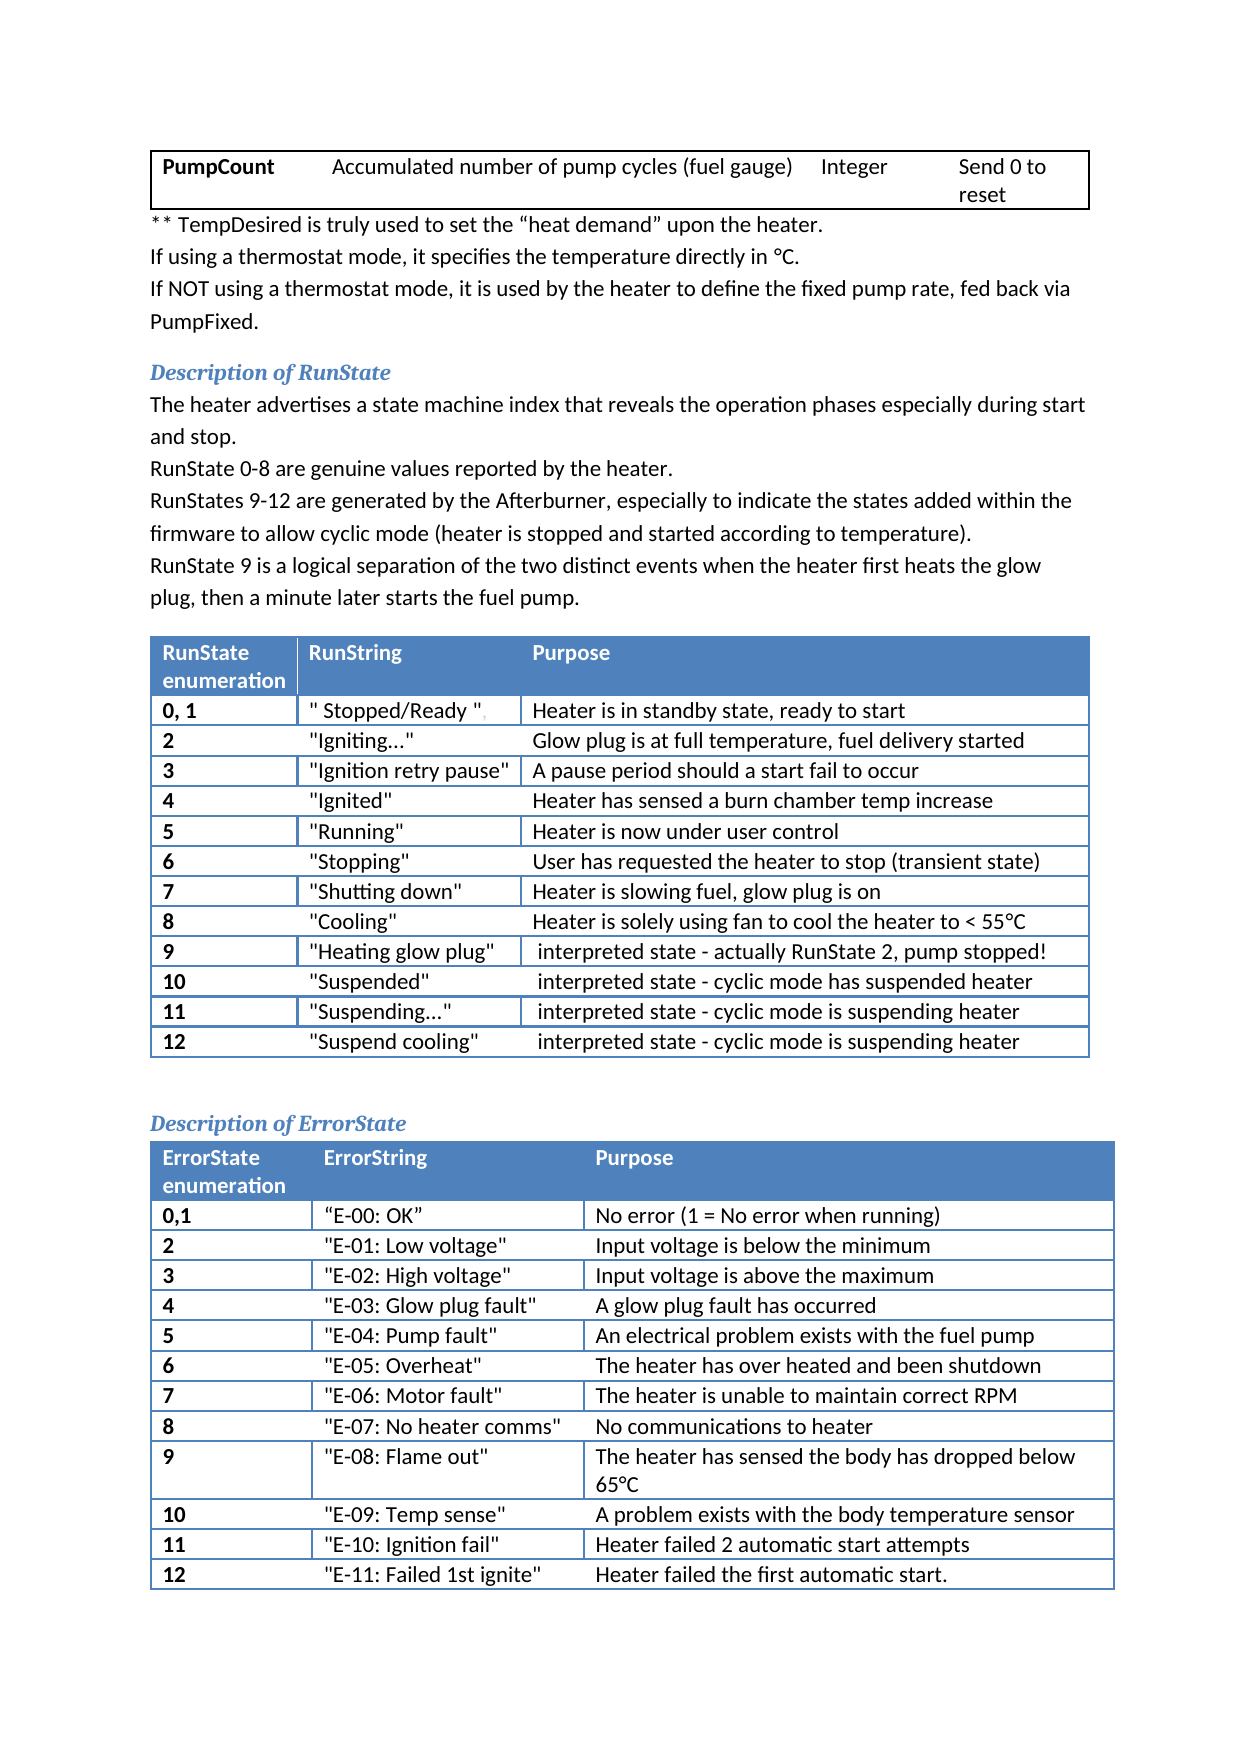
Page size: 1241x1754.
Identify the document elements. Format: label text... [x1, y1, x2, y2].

table_cell Heater failed the first automatic start. [584, 1560, 1113, 1588]
table_cell "Cooling" [298, 907, 521, 935]
table_cell 3 [152, 757, 296, 784]
table_cell "Suspending..." [299, 998, 520, 1025]
table_cell "E-06: Motor fault" [313, 1382, 583, 1410]
table_cell "E-02: High voltage" [313, 1261, 583, 1289]
table_cell interpreted state - cyclic mode has suspended heater [521, 967, 1088, 995]
subtitle Description of RunState [150, 360, 1090, 386]
table_header ErrorString [312, 1143, 584, 1199]
table_cell 0, 1 [152, 696, 296, 724]
table_cell Heater failed 2 automatic start attempts [585, 1530, 1113, 1558]
table_cell Heater has sensed a burn chamber temp increase [521, 787, 1088, 815]
table_cell "E-11: Failed 1st ignite" [312, 1560, 584, 1588]
table_cell 12 [152, 1560, 312, 1588]
table_header ErrorState enumeration [152, 1143, 312, 1199]
table_cell PumpCount [152, 152, 321, 208]
table_cell 7 [152, 1382, 311, 1410]
table_cell Input voltage is above the maximum [585, 1261, 1113, 1289]
table_cell "Suspended" [298, 967, 521, 995]
table_cell “E-00: OK” [313, 1201, 583, 1229]
subtitle Description of ErrorState [150, 1111, 1090, 1137]
table_cell Send 0 to reset [948, 152, 1088, 208]
table_cell 10 [152, 1500, 312, 1528]
table_cell 5 [152, 1321, 311, 1349]
table_cell "E-08: Flame out" [313, 1442, 583, 1498]
table_cell 9 [152, 937, 296, 965]
table_cell "Igniting..." [298, 726, 521, 754]
table_cell The heater has over heated and been shutdown [584, 1352, 1113, 1379]
table_cell User has requested the heater to stop (transient state) [521, 847, 1088, 875]
table_cell 2 [152, 1231, 312, 1259]
table_cell The heater has sensed the body has dropped below 65°C [585, 1442, 1113, 1498]
table_cell "Shutting down" [299, 877, 520, 905]
table_cell Heater is in standby state, ready to start [522, 696, 1088, 724]
text The heater advertises a state machine index that reveals the operation phases especially during start and stop. RunState 0-8 are genuine values reported by the heater. RunStates 9-12 are generated by the Afterburner, especially to indicate the states added within the firmware to allow cyclic mode (heater is stopped and started according to temperature). RunState 9 is a logical separation of the two distinct events when the heater first heats the glow plug, then a minute later starts the fuel pump. [150, 390, 1090, 611]
table_cell 2 [152, 726, 297, 754]
table_cell Heater is slowing fuel, glow plug is on [522, 877, 1088, 905]
text ** TempDesired is truly used to set the “heat demand” upon the heater. If using a thermostat mode, it specifies the temperature directly in °C. If NOT using a thermostat mode, it is used by the heater to define the fixed pump rate, fed back via PumpFixed. [150, 210, 1090, 335]
table_cell 9 [152, 1442, 311, 1498]
table_cell "Running" [299, 817, 520, 845]
table_cell A glow plug fault has occurred [584, 1291, 1113, 1319]
table_cell 11 [152, 1530, 311, 1558]
table_header RunState enumeration [152, 638, 297, 694]
table_cell The heater is unable to maintain correct RPM [585, 1382, 1113, 1410]
table_cell Input voltage is below the minimum [584, 1231, 1113, 1259]
table_cell 0,1 [152, 1201, 311, 1229]
table_header Purpose [521, 638, 1088, 694]
table_header Purpose [584, 1143, 1113, 1199]
table_cell "E-07: No heater comms" [312, 1412, 584, 1440]
table_cell "E-05: Overheat" [312, 1352, 584, 1379]
table_cell "Ignition retry pause" [299, 757, 520, 784]
table_cell " Stopped/Ready ", [299, 696, 520, 724]
table_cell 4 [152, 1291, 312, 1319]
table_cell "Ignited" [298, 787, 521, 815]
table_cell 5 [152, 817, 296, 845]
table_cell Heater is solely using fan to cool the heater to < 55°C [521, 907, 1088, 935]
table_cell Glow plug is at full temperature, fuel delivery started [521, 726, 1088, 754]
table_cell 3 [152, 1261, 311, 1289]
table_cell Heater is now under user control [522, 817, 1088, 845]
table_cell A pause period should a start fail to occur [522, 757, 1088, 784]
table_cell 11 [152, 998, 296, 1025]
table_cell "Stopping" [298, 847, 521, 875]
table_cell No error (1 = No error when running) [585, 1201, 1113, 1229]
table_cell "Suspend cooling" [298, 1028, 521, 1056]
table_cell 7 [152, 877, 296, 905]
table_cell "E-03: Glow plug fault" [312, 1291, 584, 1319]
table_cell interpreted state - actually RunState 2, pump stopped! [522, 937, 1088, 965]
table_cell 4 [152, 787, 297, 815]
table_cell A problem exists with the body temperature sensor [584, 1500, 1113, 1528]
table_cell 8 [152, 1412, 312, 1440]
table_cell 6 [152, 1352, 312, 1379]
table_cell Accumulated number of pump cycles (fuel gauge) [321, 152, 809, 208]
table_cell interpreted state - cyclic mode is suspending heater [521, 1028, 1088, 1056]
table_cell "E-04: Pump fault" [313, 1321, 583, 1349]
table_cell "E-10: Ignition fail" [313, 1530, 583, 1558]
table_cell "E-09: Temp sense" [312, 1500, 584, 1528]
table_cell "Heating glow plug" [299, 937, 520, 965]
table_cell Integer [810, 152, 947, 208]
table_cell 12 [152, 1028, 297, 1056]
table_cell 8 [152, 907, 297, 935]
table_cell No communications to heater [584, 1412, 1113, 1440]
table_cell 6 [152, 847, 297, 875]
table_header RunString [298, 638, 521, 694]
table_cell 10 [152, 967, 297, 995]
table_cell "E-01: Low voltage" [312, 1231, 584, 1259]
table_cell An electrical problem exists with the fuel pump [585, 1321, 1113, 1349]
table_cell interpreted state - cyclic mode is suspending heater [522, 998, 1088, 1025]
